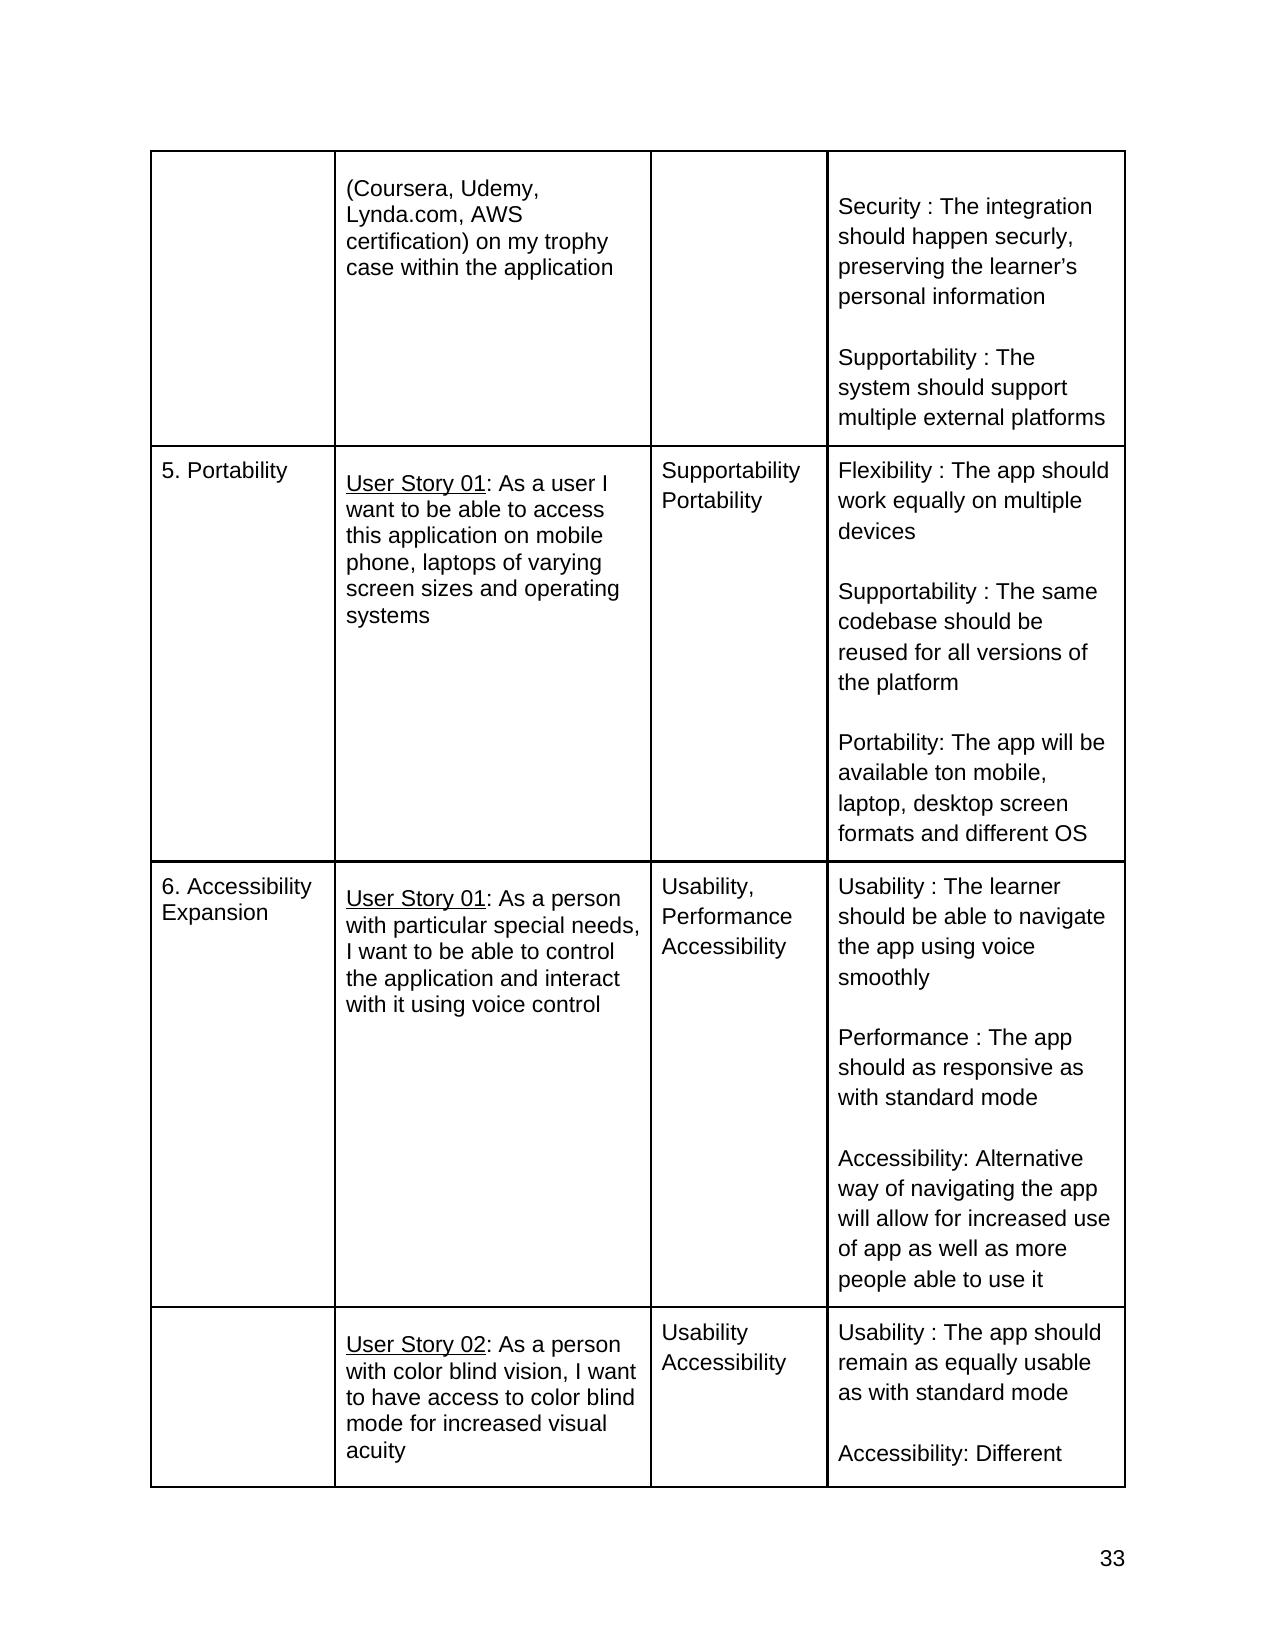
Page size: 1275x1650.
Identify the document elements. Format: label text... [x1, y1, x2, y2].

table_cell User Story 01: As a person with particular special needs, I want to be able to control the application and interact with it using voice control [336, 863, 650, 1306]
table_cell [336, 1308, 650, 1486]
table_cell Usability : The learner should be able to navigate the app using voice smoothly Performance : The app should as responsive as with standard mode Accessibility: Alternative way of navigating the app will allow for increased use of app as well as more people able to use it [829, 863, 1124, 1306]
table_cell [652, 1308, 826, 1486]
table_cell 5. Portability [152, 447, 334, 860]
table_cell Flexibility : The app should work equally on multiple devices Supportability : The same codebase should be reused for all versions of the platform Portability: The app will be available ton mobile, laptop, desktop screen formats and different OS [829, 447, 1124, 860]
table_cell [152, 1308, 334, 1486]
table_cell User Story 01: As a user I want to be able to access this application on mobile phone, laptops of varying screen sizes and operating systems [336, 447, 650, 860]
table_cell Usability, Performance Accessibility [652, 863, 826, 1306]
table_cell 6. Accessibility Expansion [152, 863, 334, 1306]
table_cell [652, 152, 826, 445]
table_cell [829, 152, 1124, 445]
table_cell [829, 1308, 1124, 1486]
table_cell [152, 152, 334, 445]
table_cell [336, 152, 650, 445]
table_cell Supportability Portability [652, 447, 826, 860]
